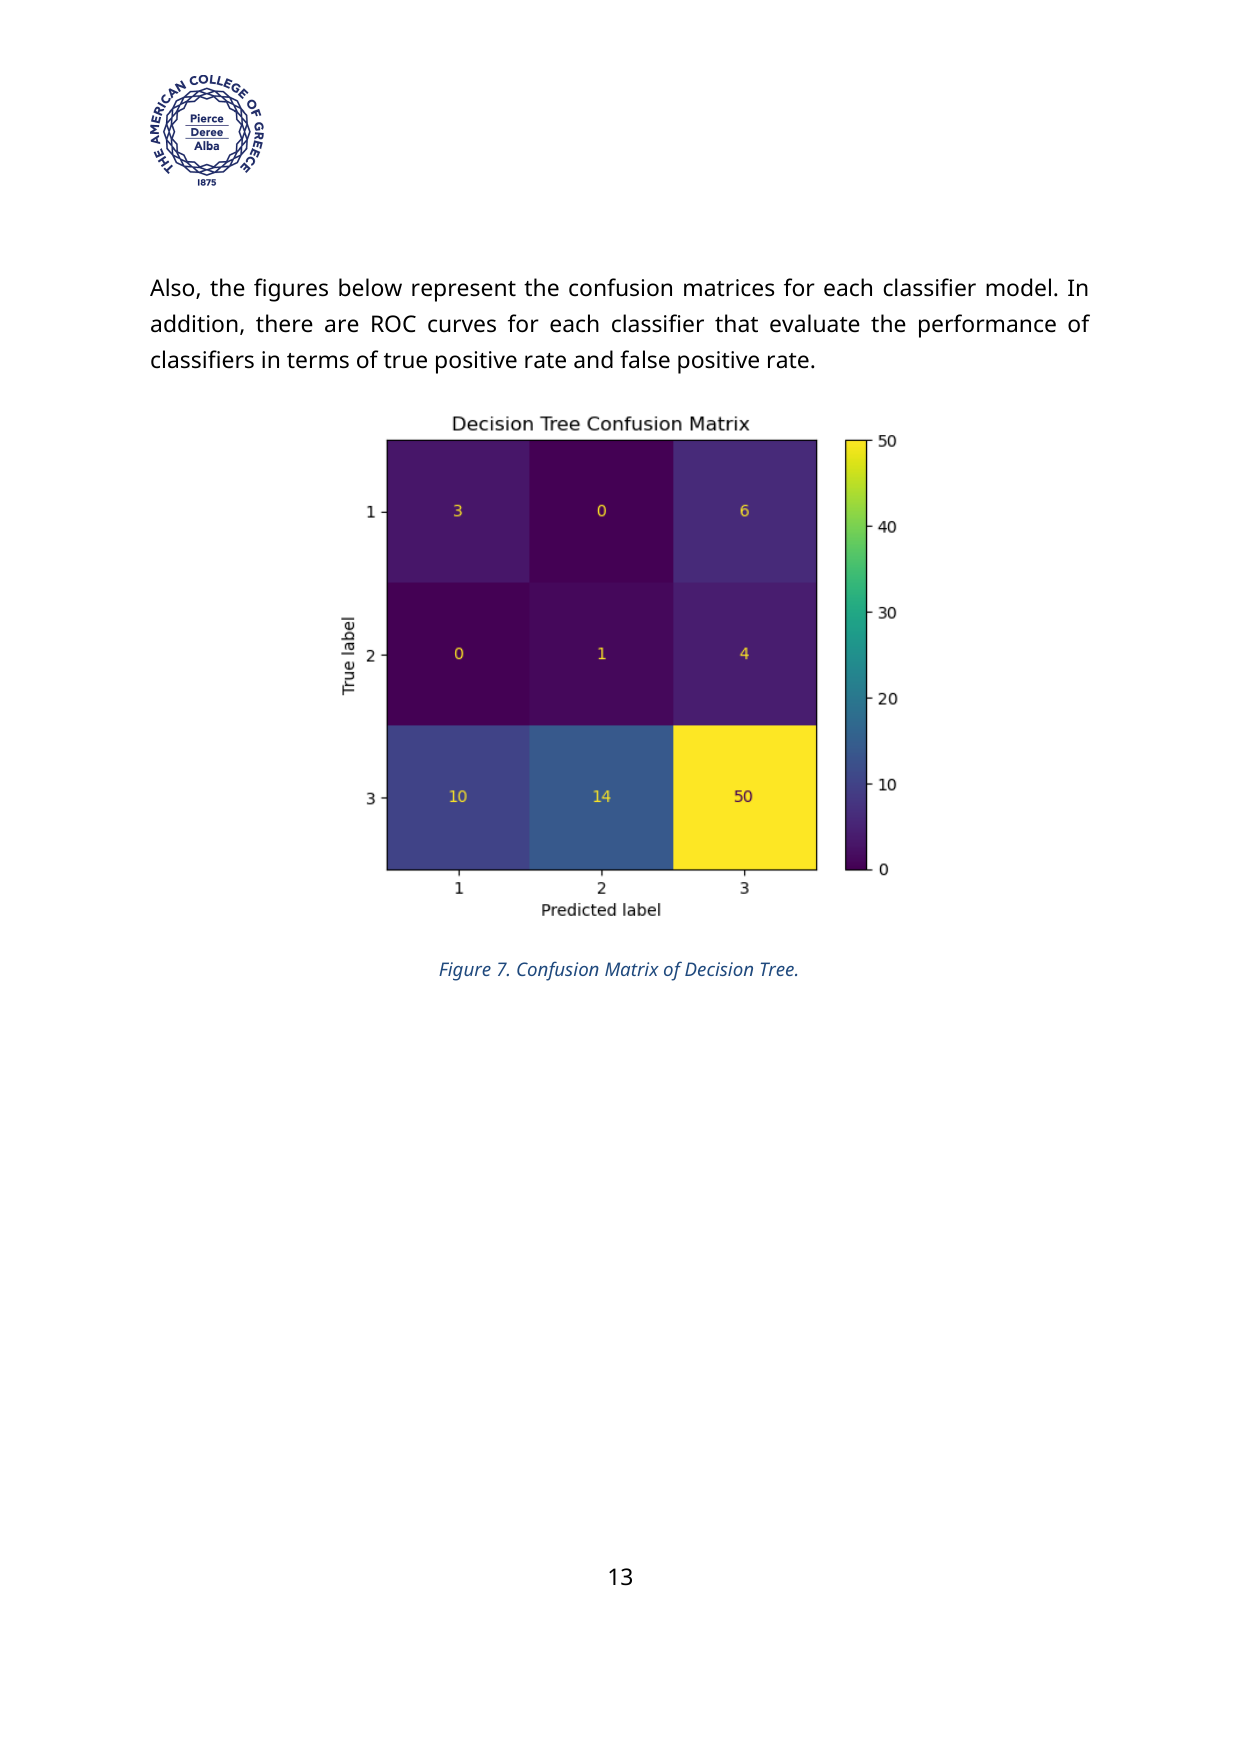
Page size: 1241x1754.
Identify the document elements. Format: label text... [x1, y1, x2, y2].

text Also, the figures below represent the confusion matrices for each classifier model. In addition, there are ROC curves for each classifier that evaluate the performance of classifiers in terms of true positive rate and false positive rate. [150, 272, 1090, 375]
picture [150, 75, 264, 186]
picture [331, 405, 909, 931]
